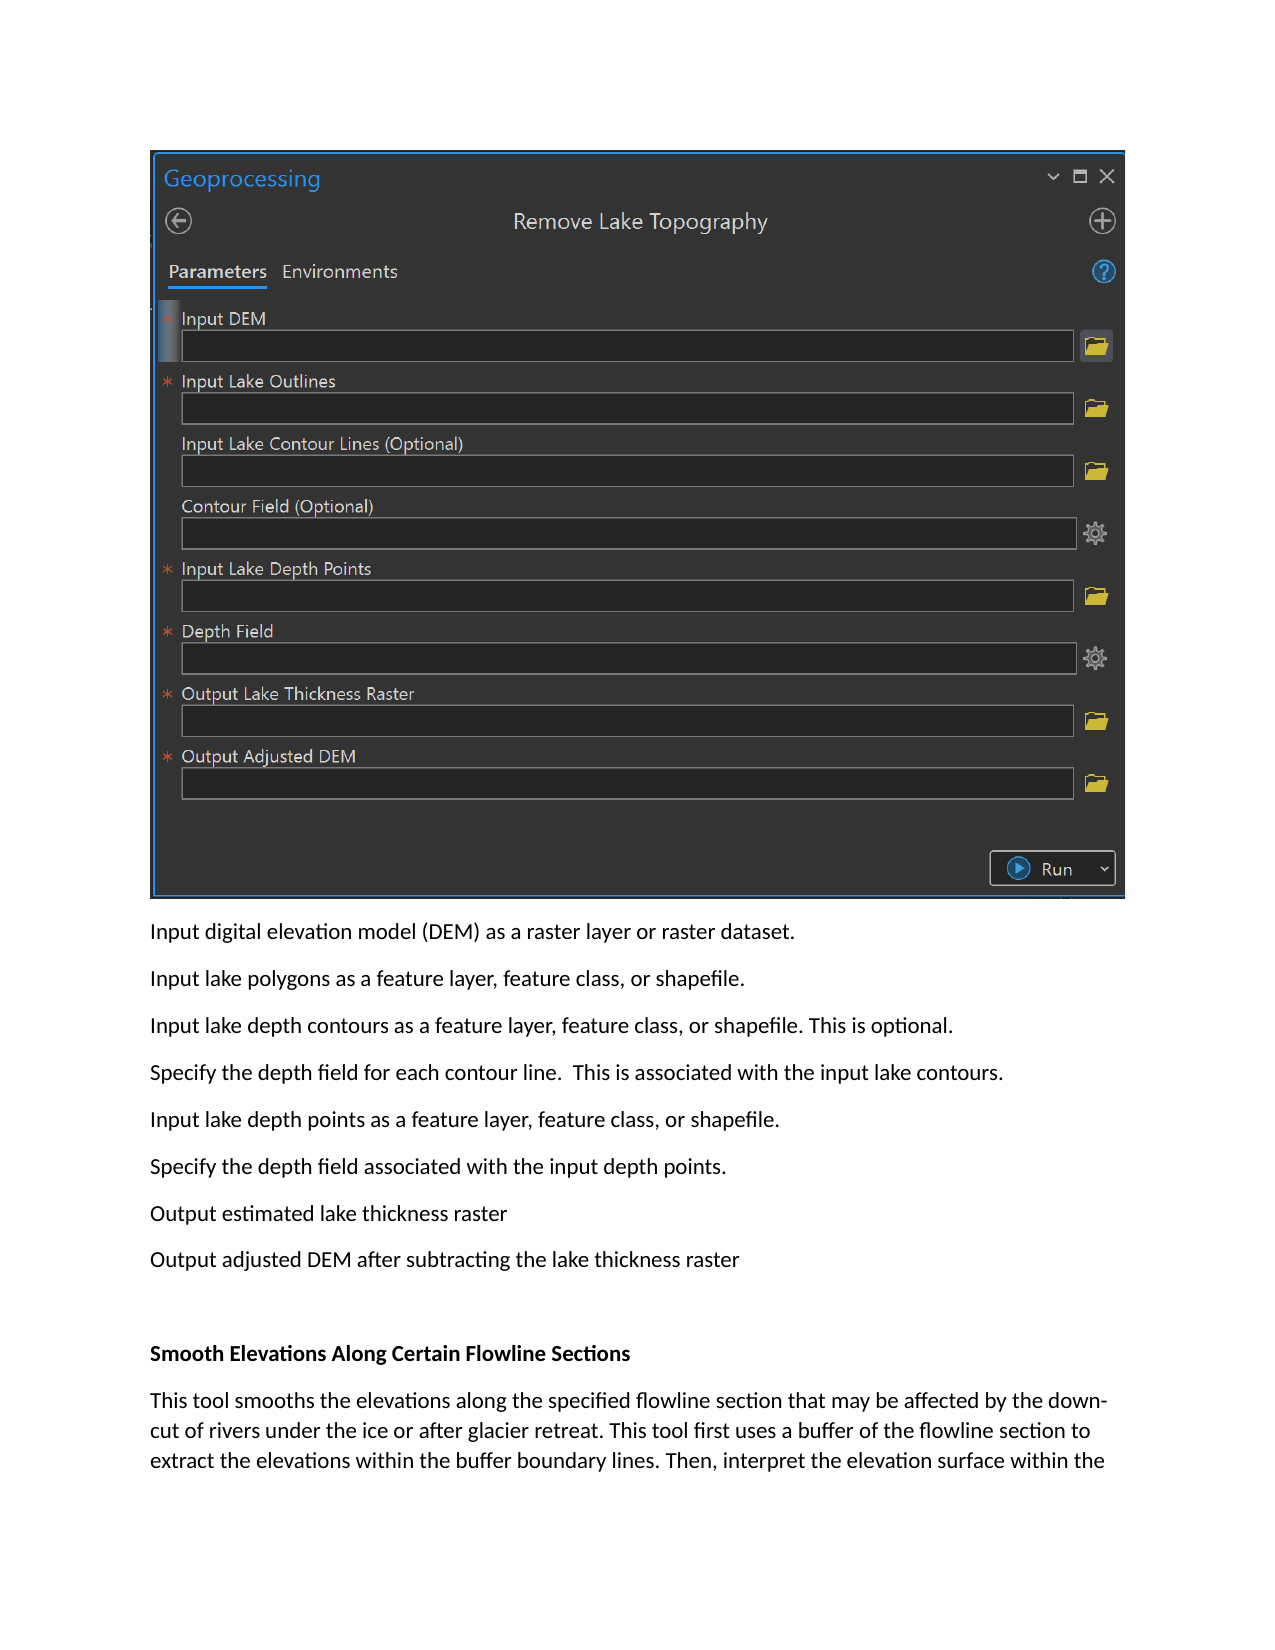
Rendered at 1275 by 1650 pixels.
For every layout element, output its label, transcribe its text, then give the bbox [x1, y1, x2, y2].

text Input digital elevation model (DEM) as a raster layer or raster dataset. [150, 917, 1125, 945]
text Specify the depth field for each contour line. This is associated with the input lake contours. [150, 1058, 1125, 1086]
picture [150, 150, 1125, 899]
text Smooth Elevations Along Certain Flowline Sections [150, 1339, 1125, 1367]
text Output adjusted DEM after subtracting the lake thickness raster [150, 1246, 1125, 1273]
text Output estimated lake thickness raster [150, 1199, 1125, 1227]
text Input lake depth contours as a feature layer, feature class, or shapefile. This is optional. [150, 1011, 1125, 1039]
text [150, 1386, 1125, 1474]
text Input lake polygons as a feature layer, feature class, or shapefile. [150, 964, 1125, 992]
text Input lake depth points as a feature layer, feature class, or shapefile. [150, 1105, 1125, 1133]
text Specify the depth field associated with the input depth points. [150, 1152, 1125, 1180]
